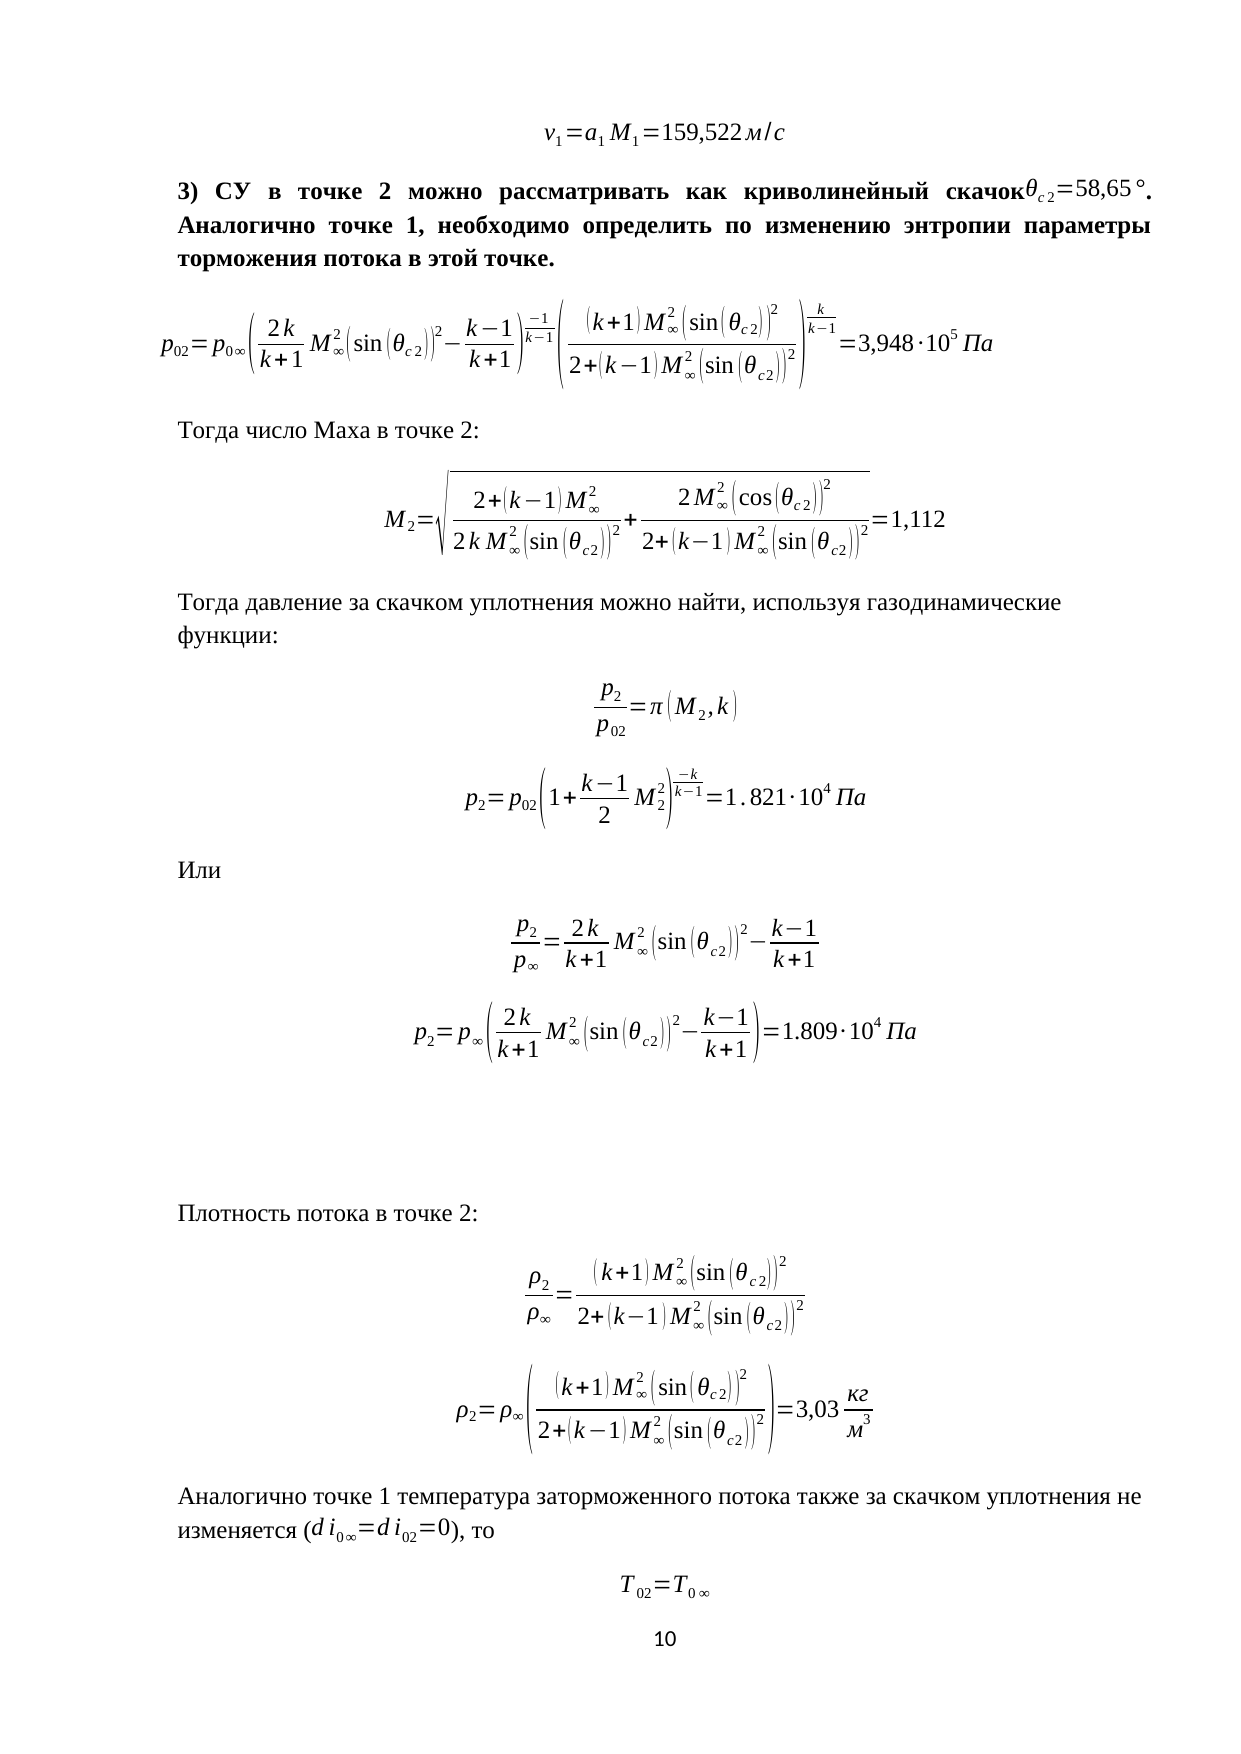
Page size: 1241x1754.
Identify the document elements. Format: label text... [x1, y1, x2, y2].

text Или [177, 856, 1152, 884]
text 3) СУ в точке 2 можно рассматривать как криволинейный скачок. Аналогично точке 1, необходимо определить по изменению энтропии параметры торможения потока в этой точке. [177, 174, 1152, 272]
text Плотность потока в точке 2: [177, 1198, 1152, 1227]
text Тогда число Маха в точке 2: [177, 416, 1152, 444]
text Аналогично точке 1 температура заторможенного потока также за скачком уплотнения не изменяется (), то [177, 1481, 1152, 1545]
text Тогда давление за скачком уплотнения можно найти, используя газодинамические функции: [177, 587, 1152, 649]
